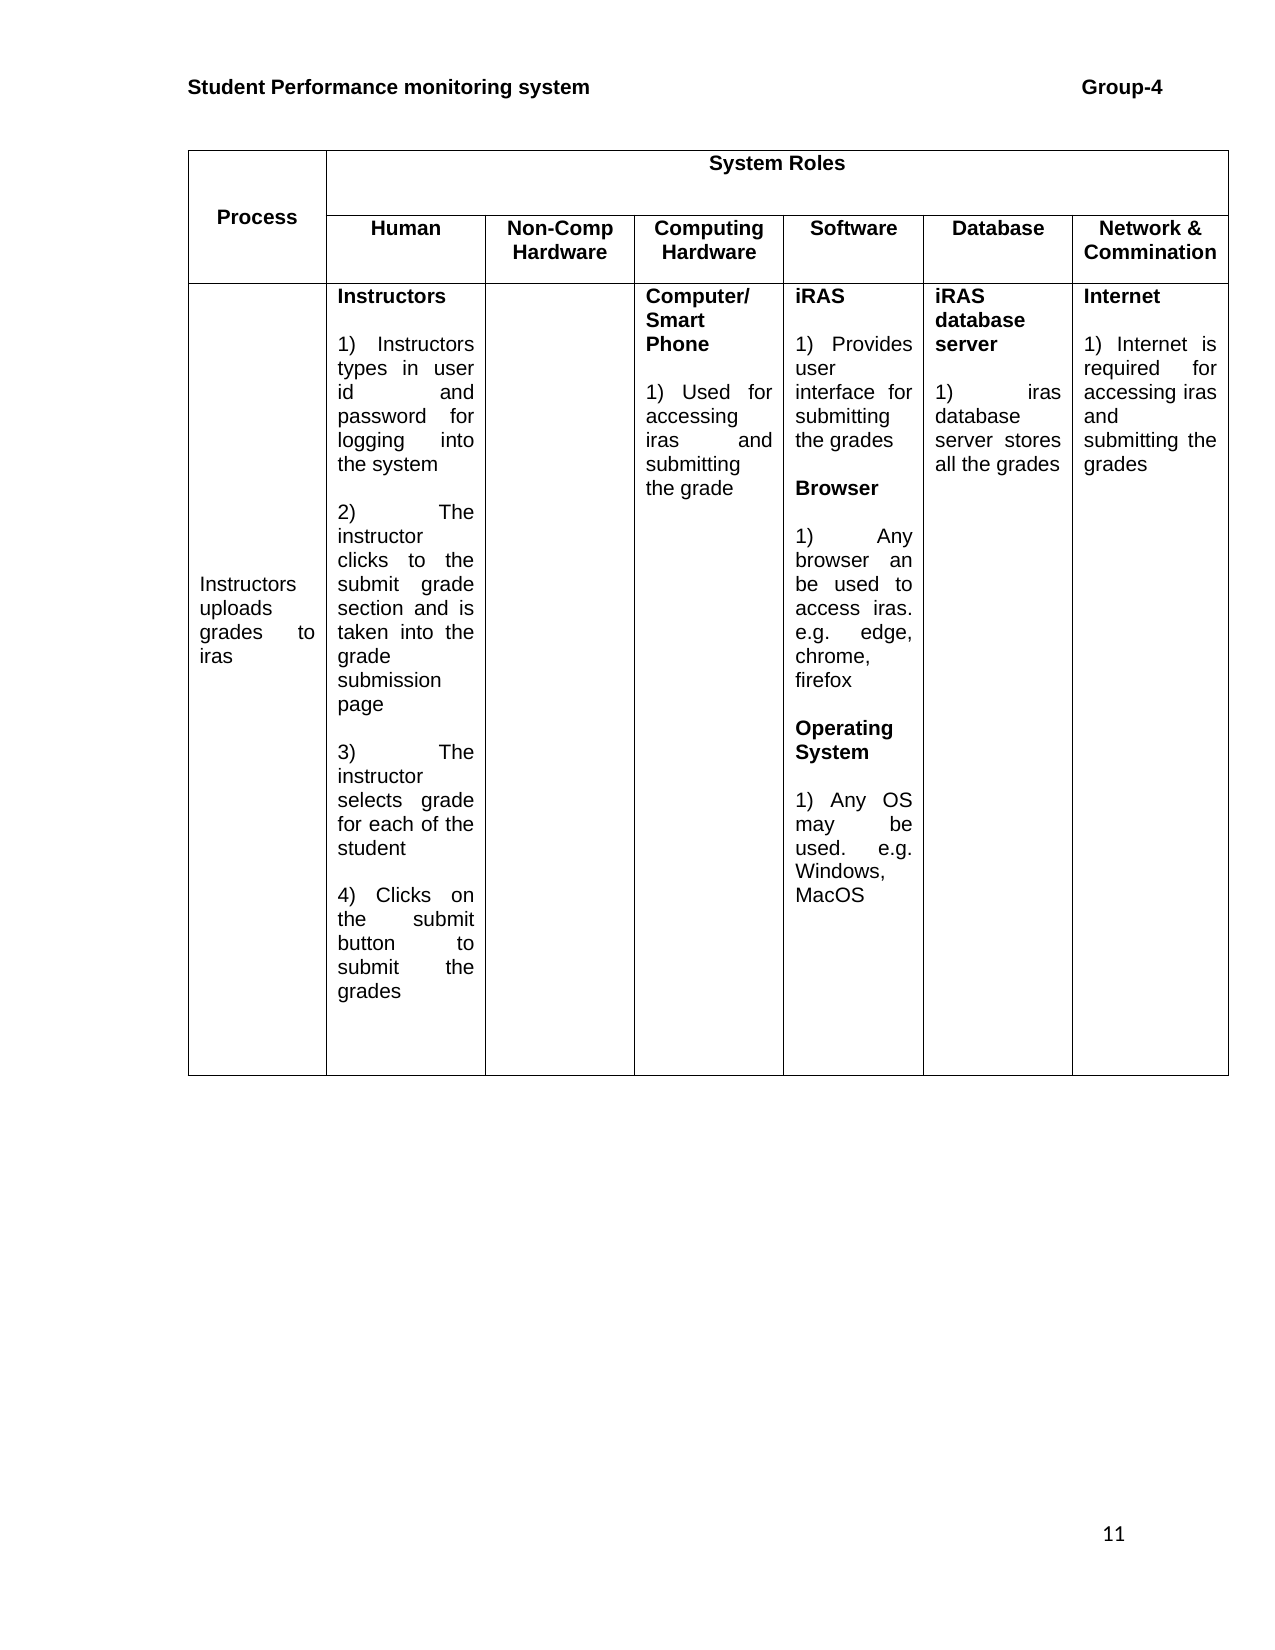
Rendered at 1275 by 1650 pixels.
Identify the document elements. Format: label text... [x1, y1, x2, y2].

table_cell Internet 1) Internet is required for accessing iras and submitting the grades [1073, 284, 1228, 1075]
table_cell Human [327, 216, 485, 283]
table_cell Instructors 1) Instructors types in user id and password for logging into the system 2) The instructor clicks to the submit grade section and is taken into the grade submission page 3) The instructor selects grade for each of the student 4) Clicks on the submit button to submit the grades [327, 284, 485, 1075]
table_cell [486, 284, 634, 1075]
table_header Process [189, 151, 326, 283]
table_header System Roles [327, 151, 1228, 214]
table_cell iRAS 1) Provides user interface for submitting the grades Browser 1) Any browser an be used to access iras. e.g. edge, chrome, firefox Operating System 1) Any OS may be used. e.g. Windows, MacOS [784, 284, 923, 1075]
table_cell Software [784, 216, 923, 283]
table_cell Database [924, 216, 1072, 283]
table_cell Instructors uploads grades to iras [189, 284, 326, 1075]
table_cell Non-Comp Hardware [486, 216, 634, 283]
table_cell Network & Commination [1073, 216, 1228, 283]
table_cell Computer/ Smart Phone 1) Used for accessing iras and submitting the grade [635, 284, 783, 1075]
table_cell iRAS database server 1) iras database server stores all the grades [924, 284, 1072, 1075]
table_cell Computing Hardware [635, 216, 783, 283]
